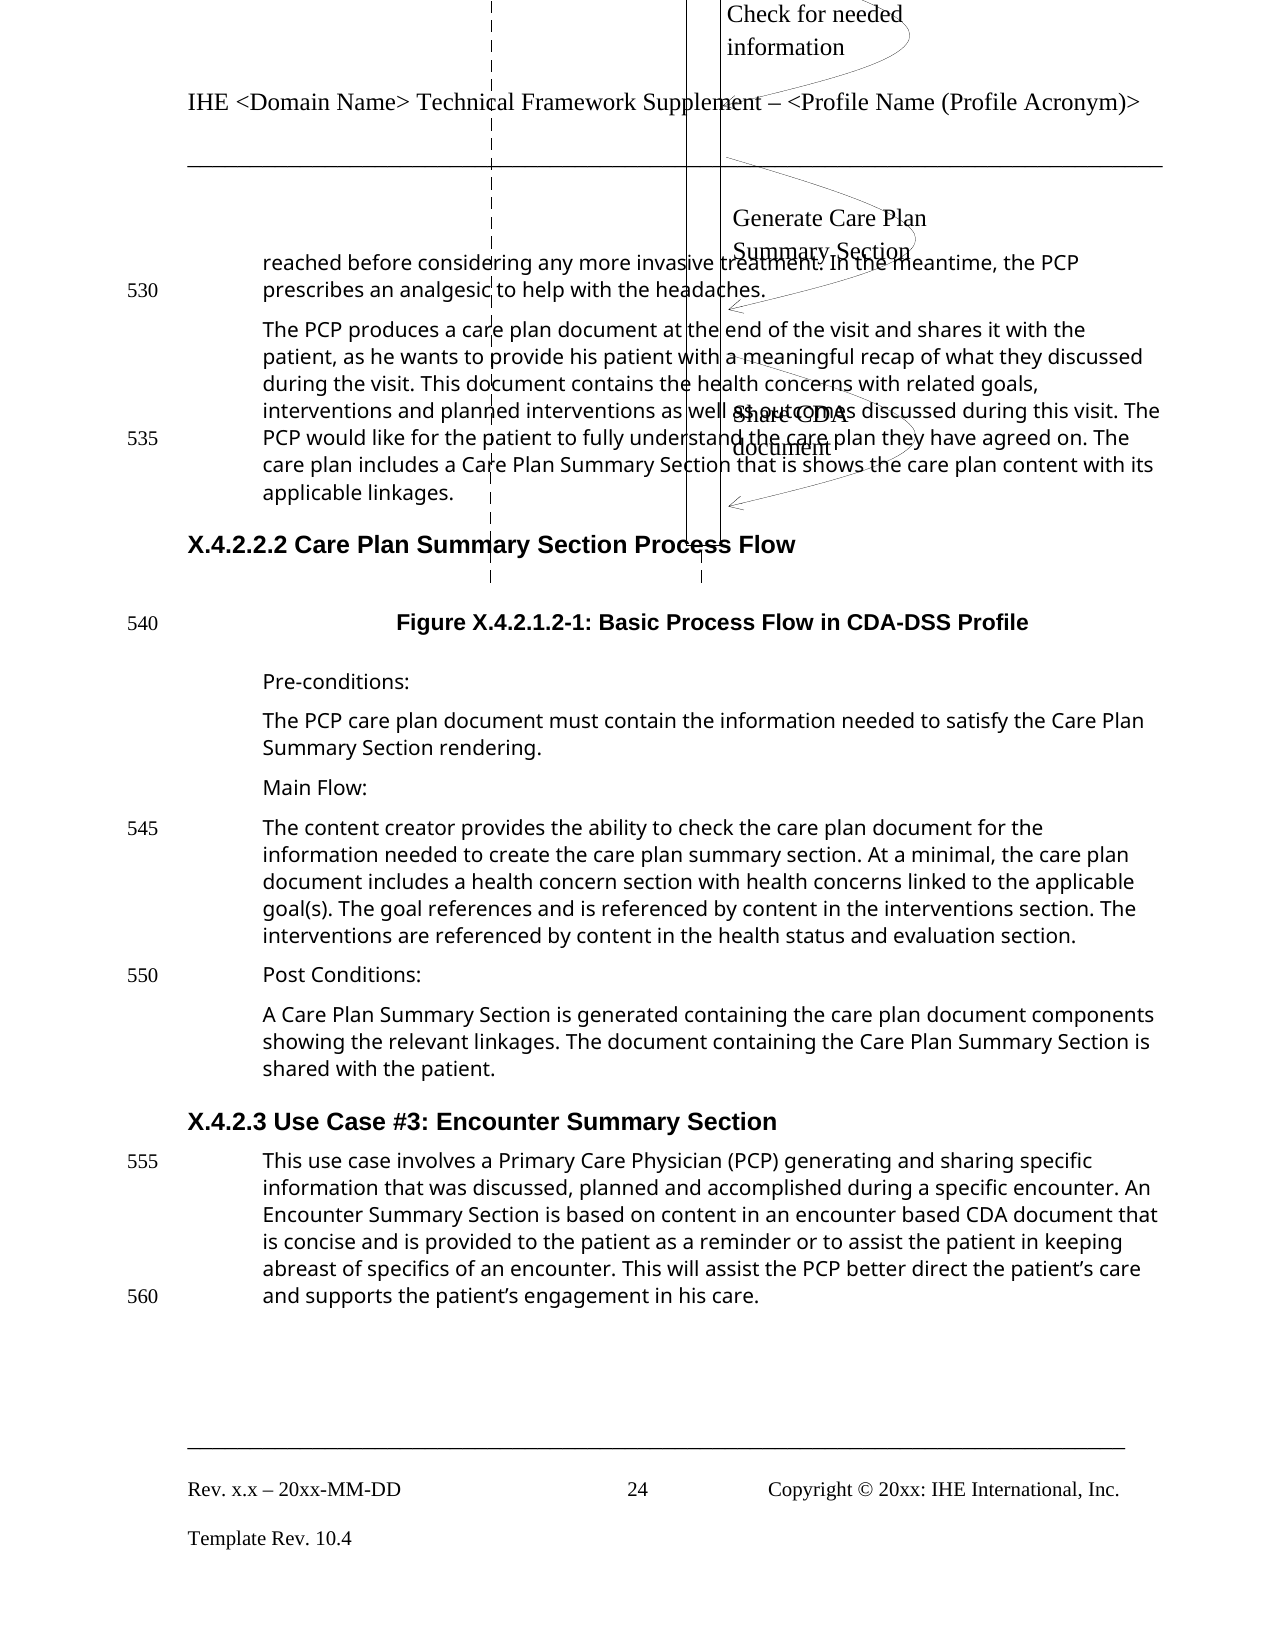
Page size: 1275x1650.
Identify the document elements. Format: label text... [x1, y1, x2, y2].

text Post Conditions: [262, 961, 1162, 988]
text The PCP produces a care plan document at the end of the visit and shares it with the patient, as he wants to provide his patient with a meaningful recap of what they discussed during the visit. This document contains the health concerns with related goals, interventions and planned interventions as well as outcomes discussed during this visit. The PCP would like for the patient to fully understand the care plan they have agreed on. The care plan includes a Care Plan Summary Section that is shows the care plan content with its applicable linkages. [262, 316, 1162, 505]
subtitle X.4.2.2.2 Care Plan Summary Section Process Flow [187, 530, 1162, 559]
text Main Flow: [262, 774, 1162, 801]
text A Care Plan Summary Section is generated containing the care plan document components showing the relevant linkages. The document containing the Care Plan Summary Section is shared with the patient. [262, 1001, 1162, 1082]
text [262, 249, 1162, 303]
text The content creator provides the ability to check the care plan document for the information needed to create the care plan summary section. At a minimal, the care plan document includes a health concern section with health concerns linked to the applicable goal(s). The goal references and is referenced by content in the interventions section. The interventions are referenced by content in the health status and evaluation section. [262, 813, 1162, 949]
text This use case involves a Primary Care Physician (PCP) generating and sharing specific information that was discussed, planned and accomplished during a specific encounter. An Encounter Summary Section is based on content in an encounter based CDA document that is concise and is provided to the patient as a reminder or to assist the patient in keeping abreast of specifics of an encounter. This will assist the PCP better direct the patient’s care and supports the patient’s engagement in his care. [262, 1146, 1162, 1309]
text The PCP care plan document must contain the information needed to satisfy the Care Plan Summary Section rendering. [262, 707, 1162, 761]
subtitle X.4.2.3 Use Case #3: Encounter Summary Section [187, 1107, 1162, 1136]
title Figure X.4.2.1.2-1: Basic Process Flow in CDA-DSS Profile [262, 609, 1162, 636]
text Pre-conditions: [262, 667, 1162, 694]
